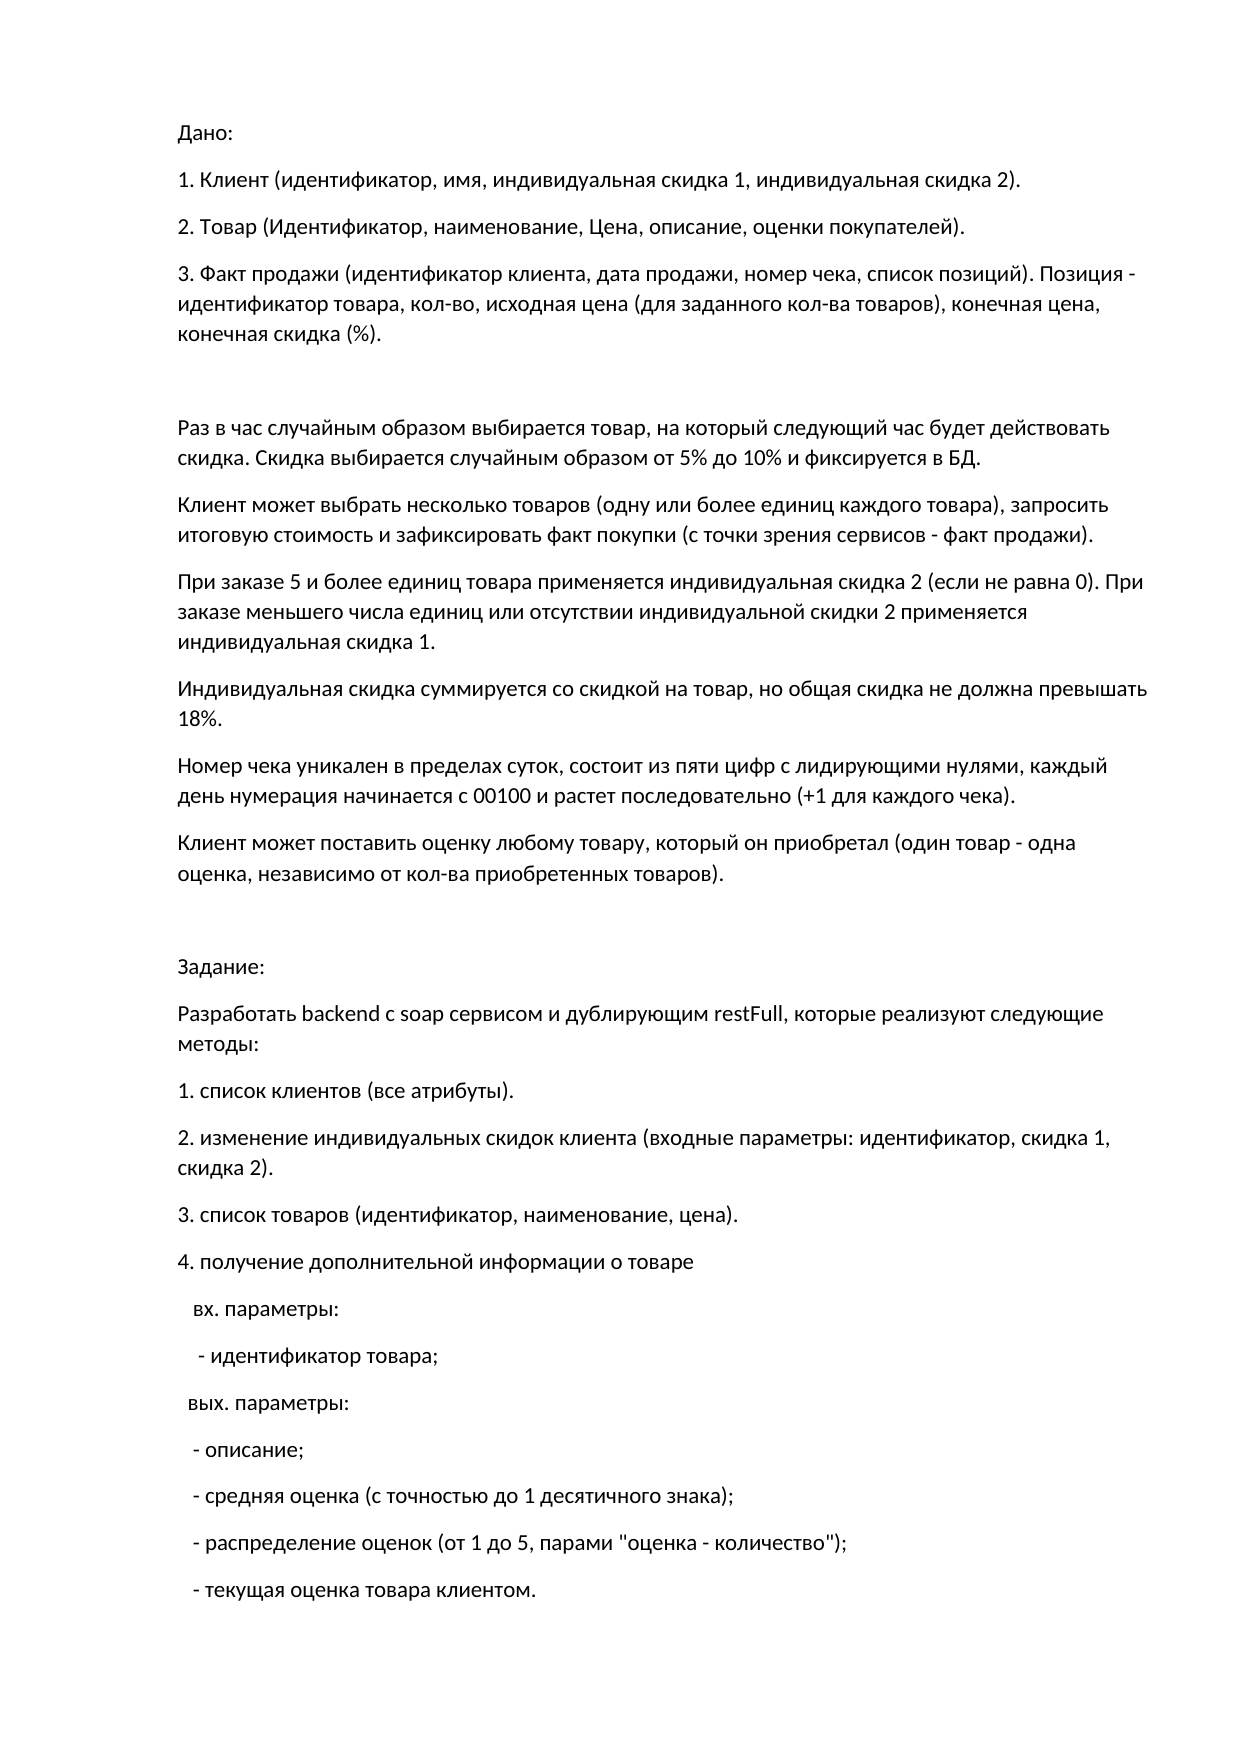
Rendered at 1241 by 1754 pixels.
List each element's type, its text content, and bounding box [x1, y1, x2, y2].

text 3. Факт продажи (идентификатор клиента, дата продажи, номер чека, список позиций). Позиция - идентификатор товара, кол-во, исходная цена (для заданного кол-ва товаров), конечная цена, конечная скидка (%). [177, 259, 1152, 347]
text - текущая оценка товара клиентом. [177, 1575, 1152, 1603]
text - средняя оценка (с точностью до 1 десятичного знака); [177, 1482, 1152, 1510]
text 3. список товаров (идентификатор, наименование, цена). [177, 1200, 1152, 1228]
text 4. получение дополнительной информации о товаре [177, 1247, 1152, 1275]
text Дано: [177, 118, 1152, 146]
text Раз в час случайным образом выбирается товар, на который следующий час будет действовать скидка. Скидка выбирается случайным образом от 5% до 10% и фиксируется в БД. [177, 413, 1152, 471]
text Задание: [177, 952, 1152, 981]
text - описание; [177, 1435, 1152, 1463]
text Клиент может выбрать несколько товаров (одну или более единиц каждого товара), запросить итоговую стоимость и зафиксировать факт покупки (с точки зрения сервисов - факт продажи). [177, 490, 1152, 548]
text 2. Товар (Идентификатор, наименование, Цена, описание, оценки покупателей). [177, 212, 1152, 240]
text 1. Клиент (идентификатор, имя, индивидуальная скидка 1, индивидуальная скидка 2). [177, 165, 1152, 193]
text вх. параметры: [177, 1294, 1152, 1322]
text Номер чека уникален в пределах суток, состоит из пяти цифр с лидирующими нулями, каждый день нумерация начинается с 00100 и растет последовательно (+1 для каждого чека). [177, 751, 1152, 810]
text Клиент может поставить оценку любому товару, который он приобретал (один товар - одна оценка, независимо от кол-ва приобретенных товаров). [177, 828, 1152, 887]
text 2. изменение индивидуальных скидок клиента (входные параметры: идентификатор, скидка 1, скидка 2). [177, 1123, 1152, 1182]
text Индивидуальная скидка суммируется со скидкой на товар, но общая скидка не должна превышать 18%. [177, 674, 1152, 733]
text Разработать backend с soap сервисом и дублирующим restFull, которые реализуют следующие методы: [177, 999, 1152, 1058]
text 1. список клиентов (все атрибуты). [177, 1076, 1152, 1104]
text - идентификатор товара; [177, 1341, 1152, 1369]
text - распределение оценок (от 1 до 5, парами "оценка - количество"); [177, 1528, 1152, 1557]
text При заказе 5 и более единиц товара применяется индивидуальная скидка 2 (если не равна 0). При заказе меньшего числа единиц или отсутствии индивидуальной скидки 2 применяется индивидуальная скидка 1. [177, 567, 1152, 656]
text вых. параметры: [177, 1388, 1152, 1416]
